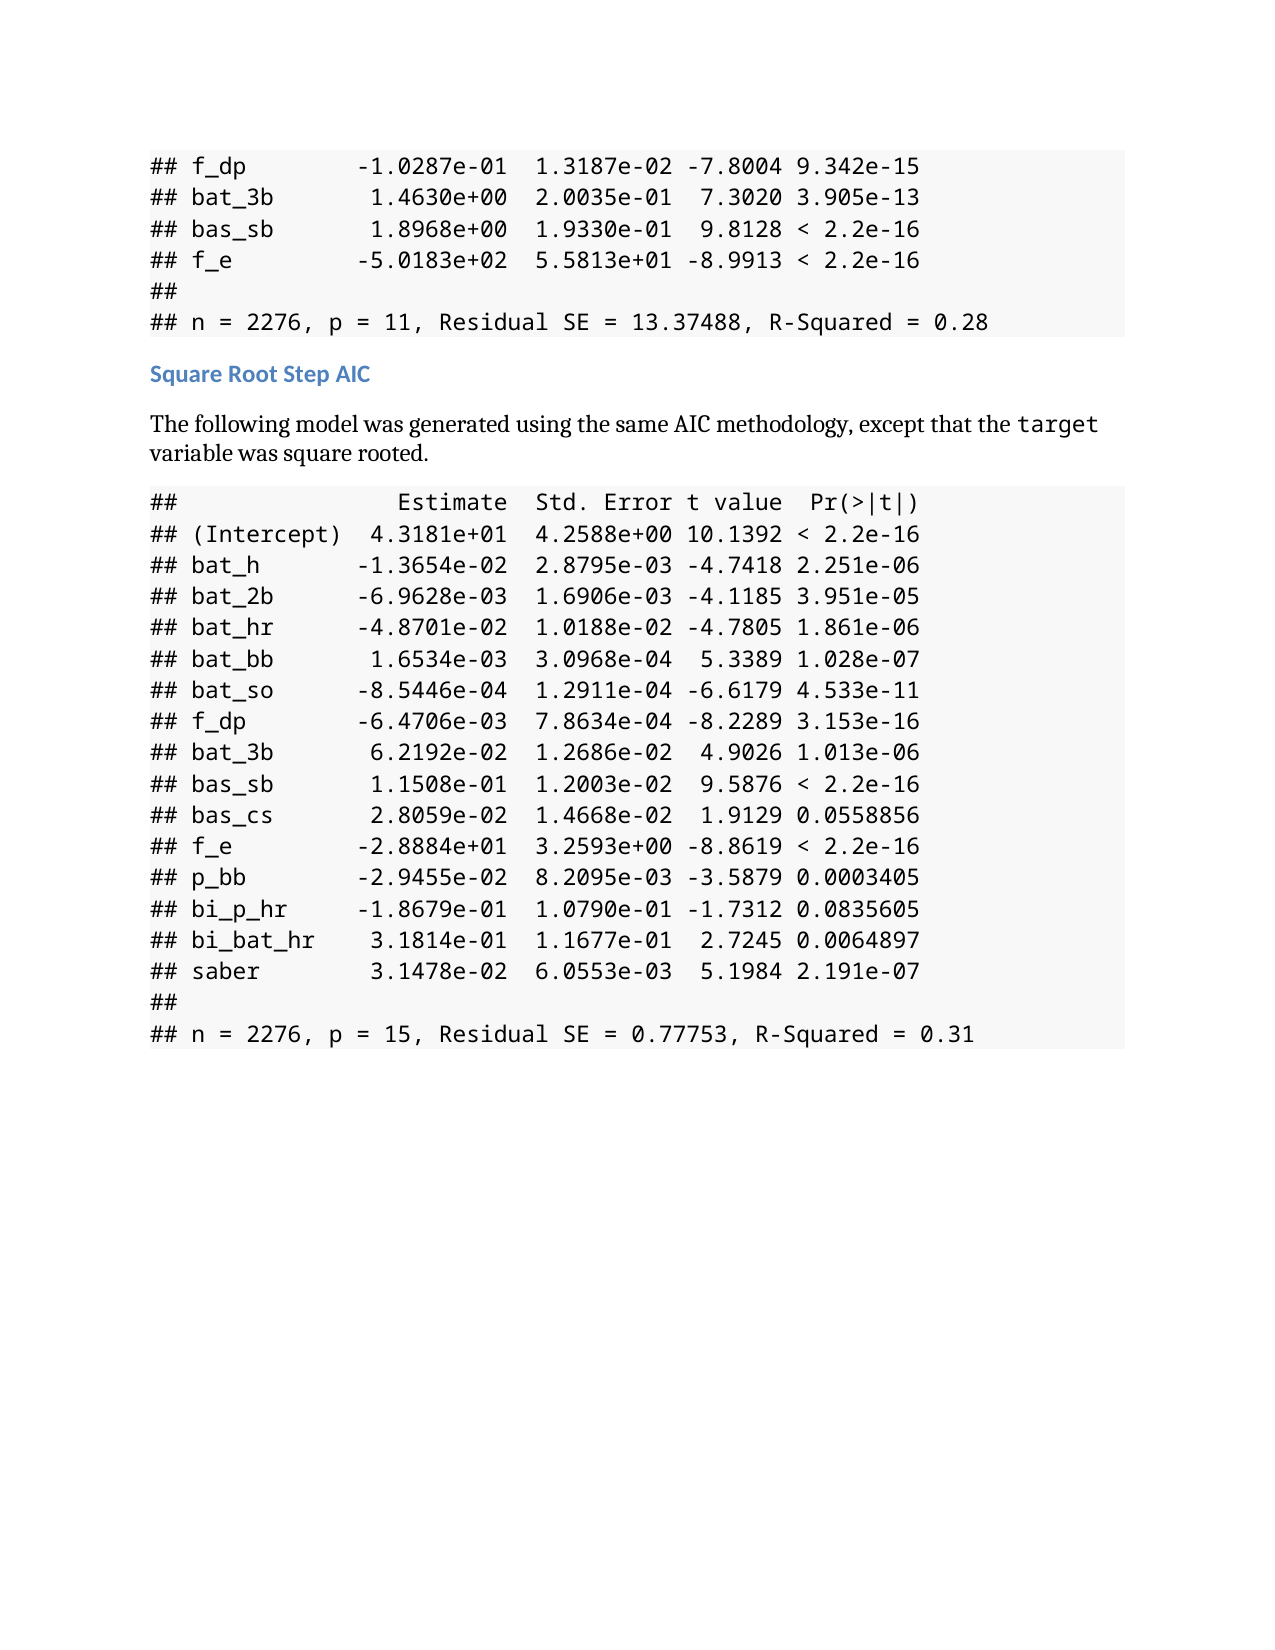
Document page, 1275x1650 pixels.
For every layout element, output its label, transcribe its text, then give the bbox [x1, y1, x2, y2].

subtitle Square Root Step AIC [150, 358, 1125, 389]
text ## Estimate Std. Error t value Pr(>|t|) ## (Intercept) 4.3181e+01 4.2588e+00 10.1392 < 2.2e-16 ## bat_h -1.3654e-02 2.8795e-03 -4.7418 2.251e-06 ## bat_2b -6.9628e-03 1.6906e-03 -4.1185 3.951e-05 ## bat_hr -4.8701e-02 1.0188e-02 -4.7805 1.861e-06 ## bat_bb 1.6534e-03 3.0968e-04 5.3389 1.028e-07 ## bat_so -8.5446e-04 1.2911e-04 -6.6179 4.533e-11 ## f_dp -6.4706e-03 7.8634e-04 -8.2289 3.153e-16 ## bat_3b 6.2192e-02 1.2686e-02 4.9026 1.013e-06 ## bas_sb 1.1508e-01 1.2003e-02 9.5876 < 2.2e-16 ## bas_cs 2.8059e-02 1.4668e-02 1.9129 0.0558856 ## f_e -2.8884e+01 3.2593e+00 -8.8619 < 2.2e-16 ## p_bb -2.9455e-02 8.2095e-03 -3.5879 0.0003405 ## bi_p_hr -1.8679e-01 1.0790e-01 -1.7312 0.0835605 ## bi_bat_hr 3.1814e-01 1.1677e-01 2.7245 0.0064897 ## saber 3.1478e-02 6.0553e-03 5.1984 2.191e-07 ## ## n = 2276, p = 15, Residual SE = 0.77753, R-Squared = 0.31 [150, 486, 1125, 1049]
text The following model was generated using the same AIC methodology, except that the target variable was square rooted. [150, 408, 1125, 468]
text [150, 150, 1125, 337]
